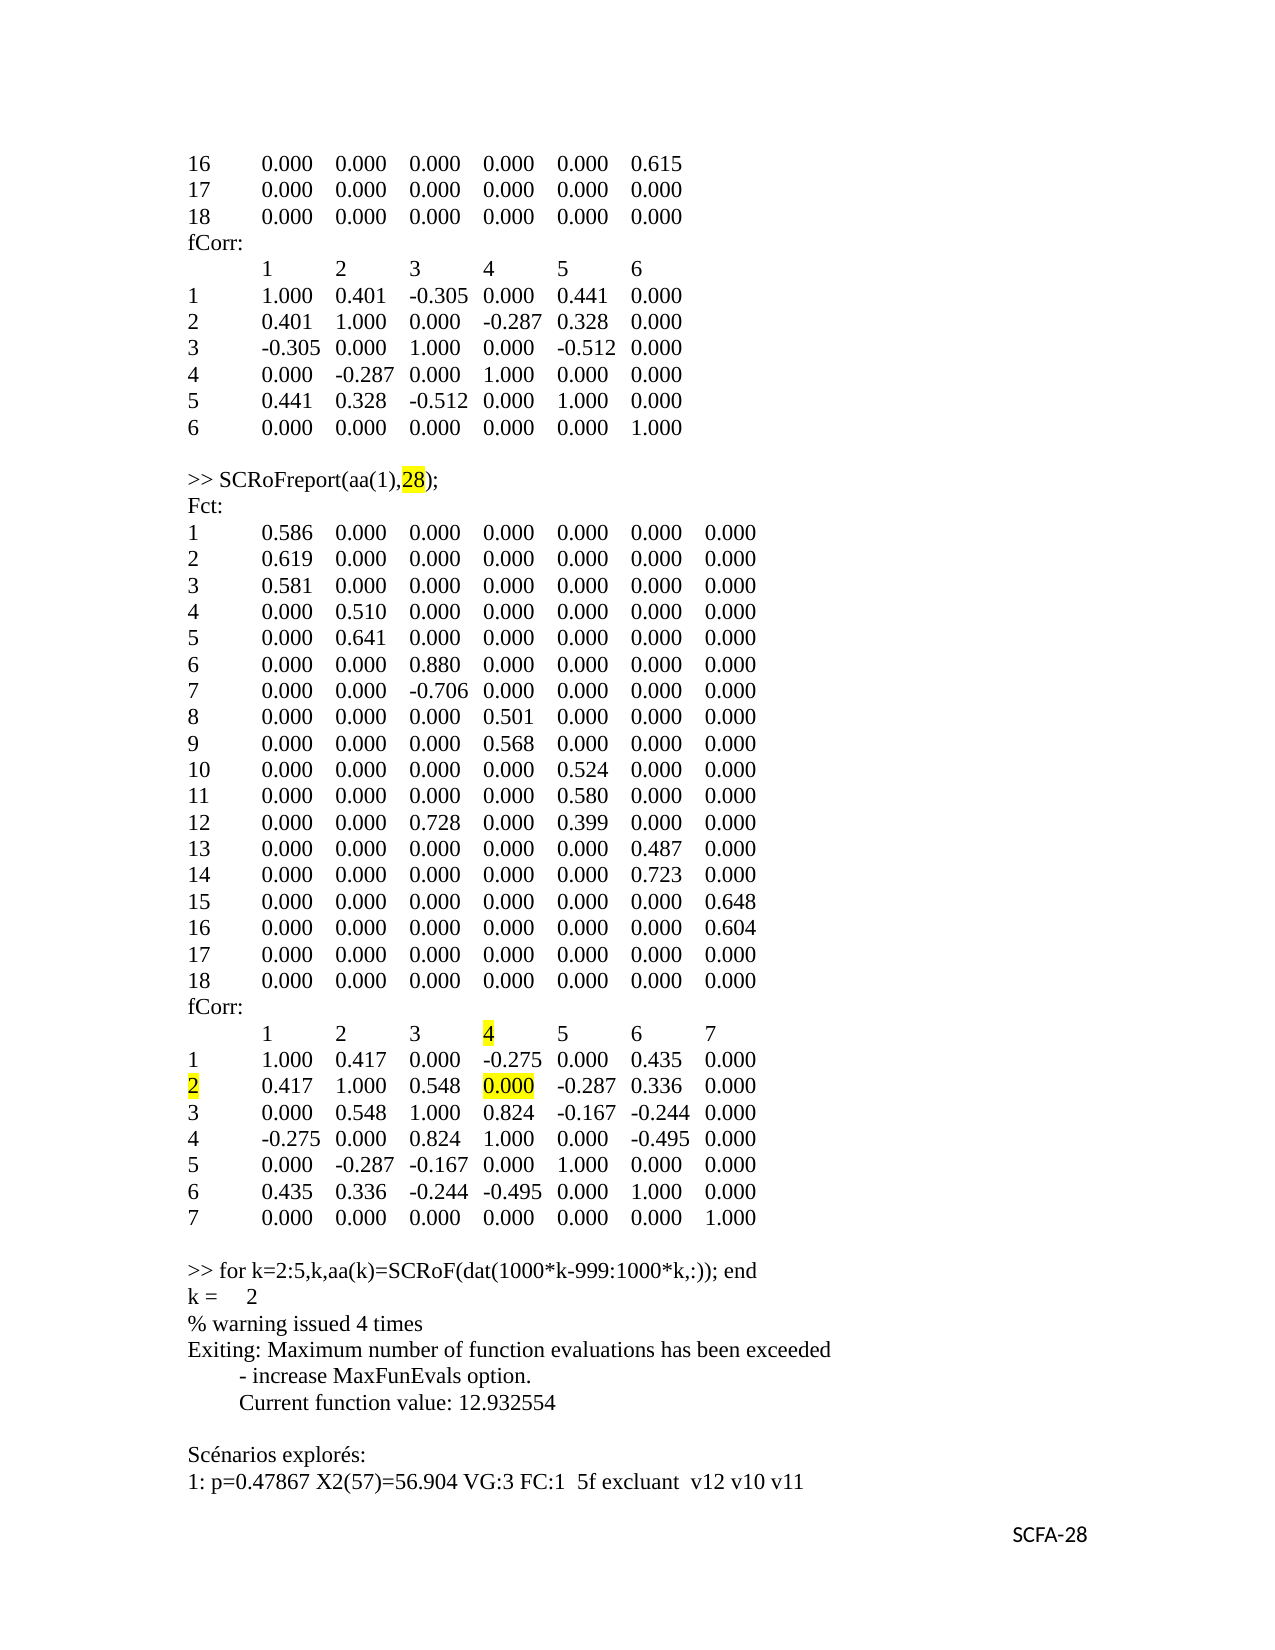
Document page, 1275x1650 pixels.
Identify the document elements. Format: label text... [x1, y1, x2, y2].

text 10 0.000 0.000 0.000 0.000 0.524 0.000 0.000 [187, 756, 1087, 782]
text 6 0.000 0.000 0.000 0.000 0.000 1.000 [187, 413, 1087, 440]
text 18 0.000 0.000 0.000 0.000 0.000 0.000 0.000 [187, 967, 1087, 993]
text Fct: [187, 493, 1087, 519]
text 4 -0.275 0.000 0.824 1.000 0.000 -0.495 0.000 [187, 1125, 1087, 1151]
text 5 0.000 -0.287 -0.167 0.000 1.000 0.000 0.000 [187, 1151, 1087, 1178]
text 4 0.000 -0.287 0.000 1.000 0.000 0.000 [187, 361, 1087, 387]
text % warning issued 4 times [187, 1309, 1087, 1336]
text 7 0.000 0.000 0.000 0.000 0.000 0.000 1.000 [187, 1204, 1087, 1231]
text 8 0.000 0.000 0.000 0.501 0.000 0.000 0.000 [187, 703, 1087, 730]
text Scénarios explorés: [187, 1441, 1087, 1468]
text 14 0.000 0.000 0.000 0.000 0.000 0.723 0.000 [187, 862, 1087, 888]
text >> SCRoFreport(aa(1),28); [425, 466, 1087, 493]
text 1 2 3 4 5 6 [187, 255, 1087, 282]
text 18 0.000 0.000 0.000 0.000 0.000 0.000 [187, 203, 1087, 229]
text k = 2 [187, 1283, 1087, 1309]
text 7 0.000 0.000 -0.706 0.000 0.000 0.000 0.000 [187, 677, 1087, 703]
text 2 0.417 1.000 0.548 0.000 -0.287 0.336 0.000 [187, 1072, 1087, 1099]
text 2 0.401 1.000 0.000 -0.287 0.328 0.000 [187, 308, 1087, 334]
text 16 0.000 0.000 0.000 0.000 0.000 0.615 [187, 150, 1087, 176]
text 2 0.619 0.000 0.000 0.000 0.000 0.000 0.000 [187, 545, 1087, 572]
text >> for k=2:5,k,aa(k)=SCRoF(dat(1000*k-999:1000*k,:)); end [187, 1257, 1087, 1283]
text 1: p=0.47867 X2(57)=56.904 VG:3 FC:1 5f excluant v12 v10 v11 [187, 1468, 1087, 1494]
text 15 0.000 0.000 0.000 0.000 0.000 0.000 0.648 [187, 888, 1087, 914]
text 13 0.000 0.000 0.000 0.000 0.000 0.487 0.000 [187, 835, 1087, 862]
text 12 0.000 0.000 0.728 0.000 0.399 0.000 0.000 [187, 809, 1087, 835]
text Current function value: 12.932554 [187, 1389, 1087, 1415]
text 9 0.000 0.000 0.000 0.568 0.000 0.000 0.000 [187, 730, 1087, 756]
text 17 0.000 0.000 0.000 0.000 0.000 0.000 [187, 176, 1087, 203]
text 1 1.000 0.417 0.000 -0.275 0.000 0.435 0.000 [187, 1046, 1087, 1072]
text fCorr: [187, 993, 1087, 1020]
text 1 1.000 0.401 -0.305 0.000 0.441 0.000 [187, 282, 1087, 308]
text 4 0.000 0.510 0.000 0.000 0.000 0.000 0.000 [187, 598, 1087, 624]
text 1 0.586 0.000 0.000 0.000 0.000 0.000 0.000 [187, 519, 1087, 545]
text 5 0.441 0.328 -0.512 0.000 1.000 0.000 [187, 387, 1087, 413]
text 11 0.000 0.000 0.000 0.000 0.580 0.000 0.000 [187, 782, 1087, 809]
text 6 0.435 0.336 -0.244 -0.495 0.000 1.000 0.000 [187, 1178, 1087, 1204]
text 6 0.000 0.000 0.880 0.000 0.000 0.000 0.000 [187, 651, 1087, 677]
text Exiting: Maximum number of function evaluations has been exceeded [187, 1336, 1087, 1362]
text 16 0.000 0.000 0.000 0.000 0.000 0.000 0.604 [187, 914, 1087, 941]
text 3 -0.305 0.000 1.000 0.000 -0.512 0.000 [187, 334, 1087, 361]
text 5 0.000 0.641 0.000 0.000 0.000 0.000 0.000 [187, 624, 1087, 651]
text 1 2 3 4 5 6 7 [494, 1020, 1087, 1046]
text 3 0.000 0.548 1.000 0.824 -0.167 -0.244 0.000 [187, 1099, 1087, 1125]
text 17 0.000 0.000 0.000 0.000 0.000 0.000 0.000 [187, 941, 1087, 967]
text 1 2 3 4 5 6 7 [187, 1020, 483, 1046]
text fCorr: [187, 229, 1087, 255]
text >> SCRoFreport(aa(1),28); [187, 466, 402, 493]
text - increase MaxFunEvals option. [187, 1362, 1087, 1389]
text 3 0.581 0.000 0.000 0.000 0.000 0.000 0.000 [187, 572, 1087, 598]
